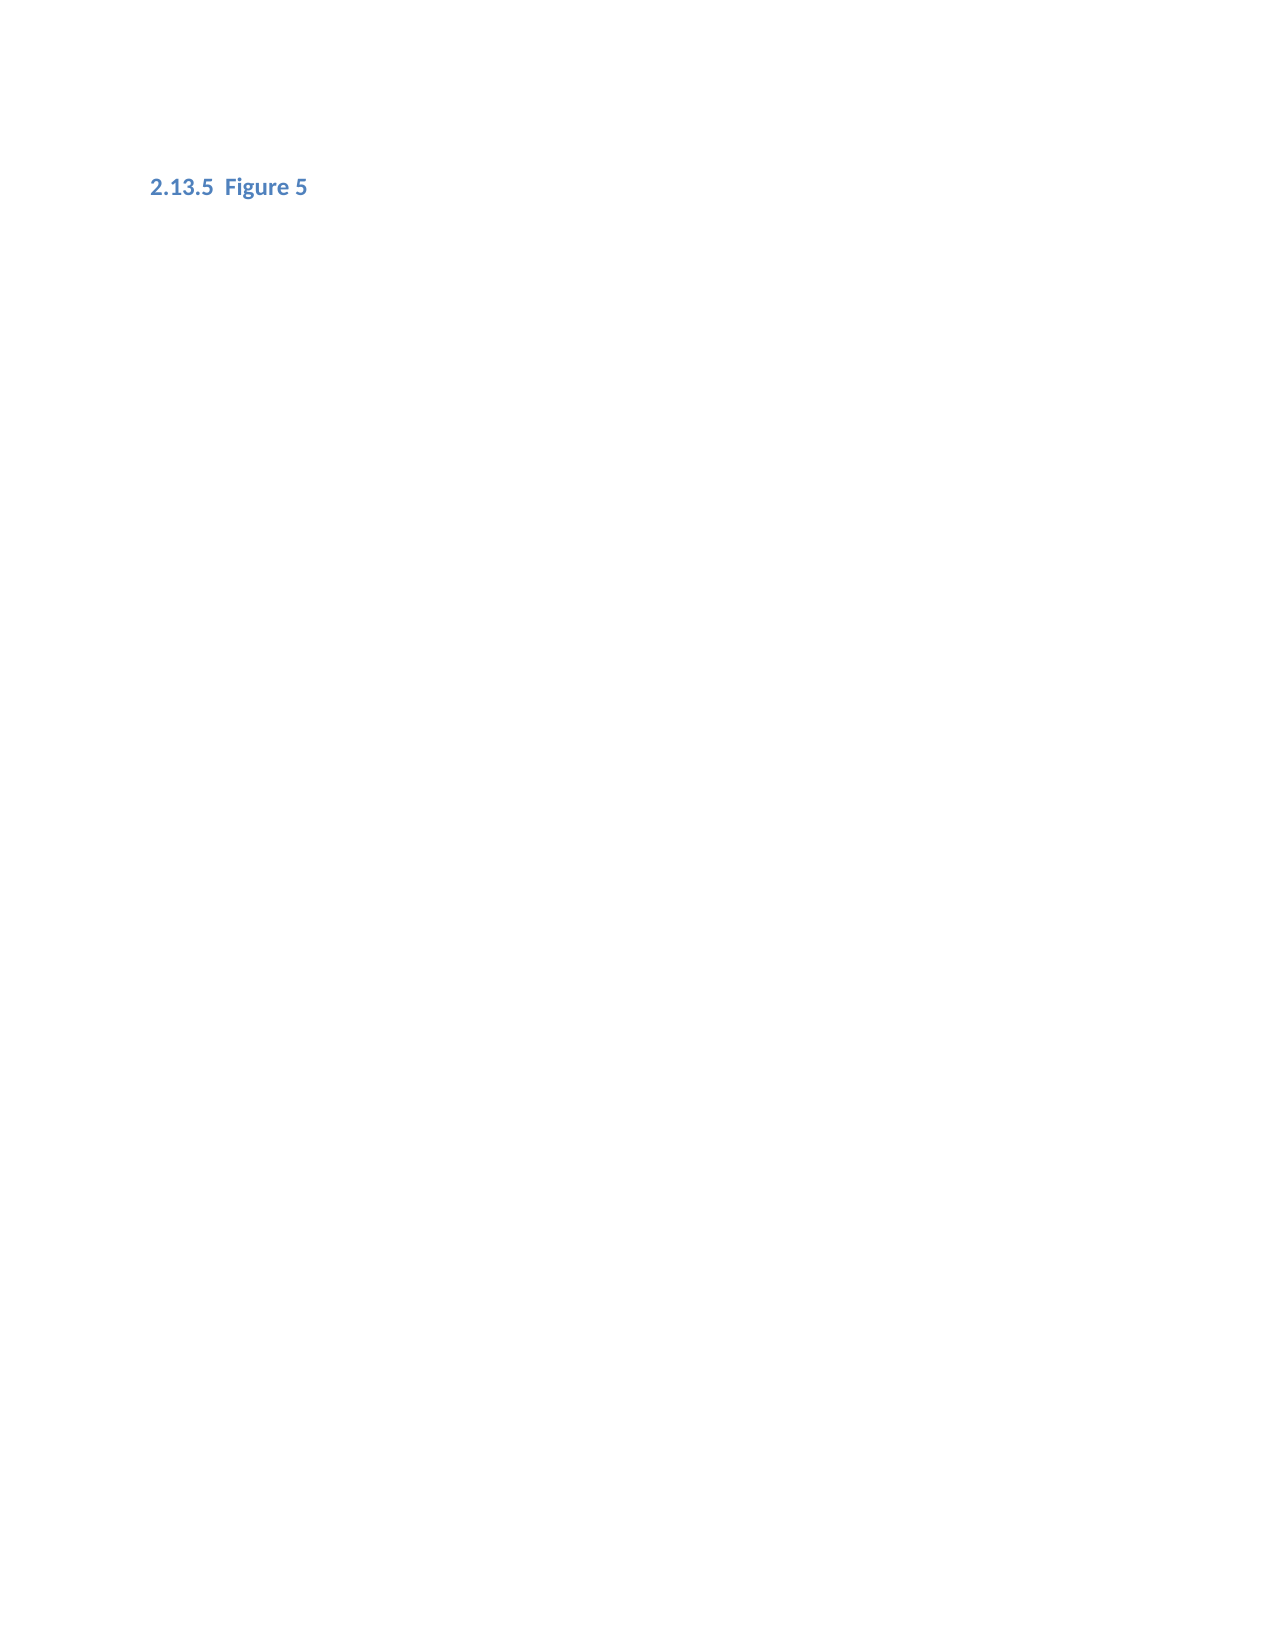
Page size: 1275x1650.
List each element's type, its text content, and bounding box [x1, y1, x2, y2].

subtitle 2.13.5 Figure 5 [150, 171, 1125, 201]
